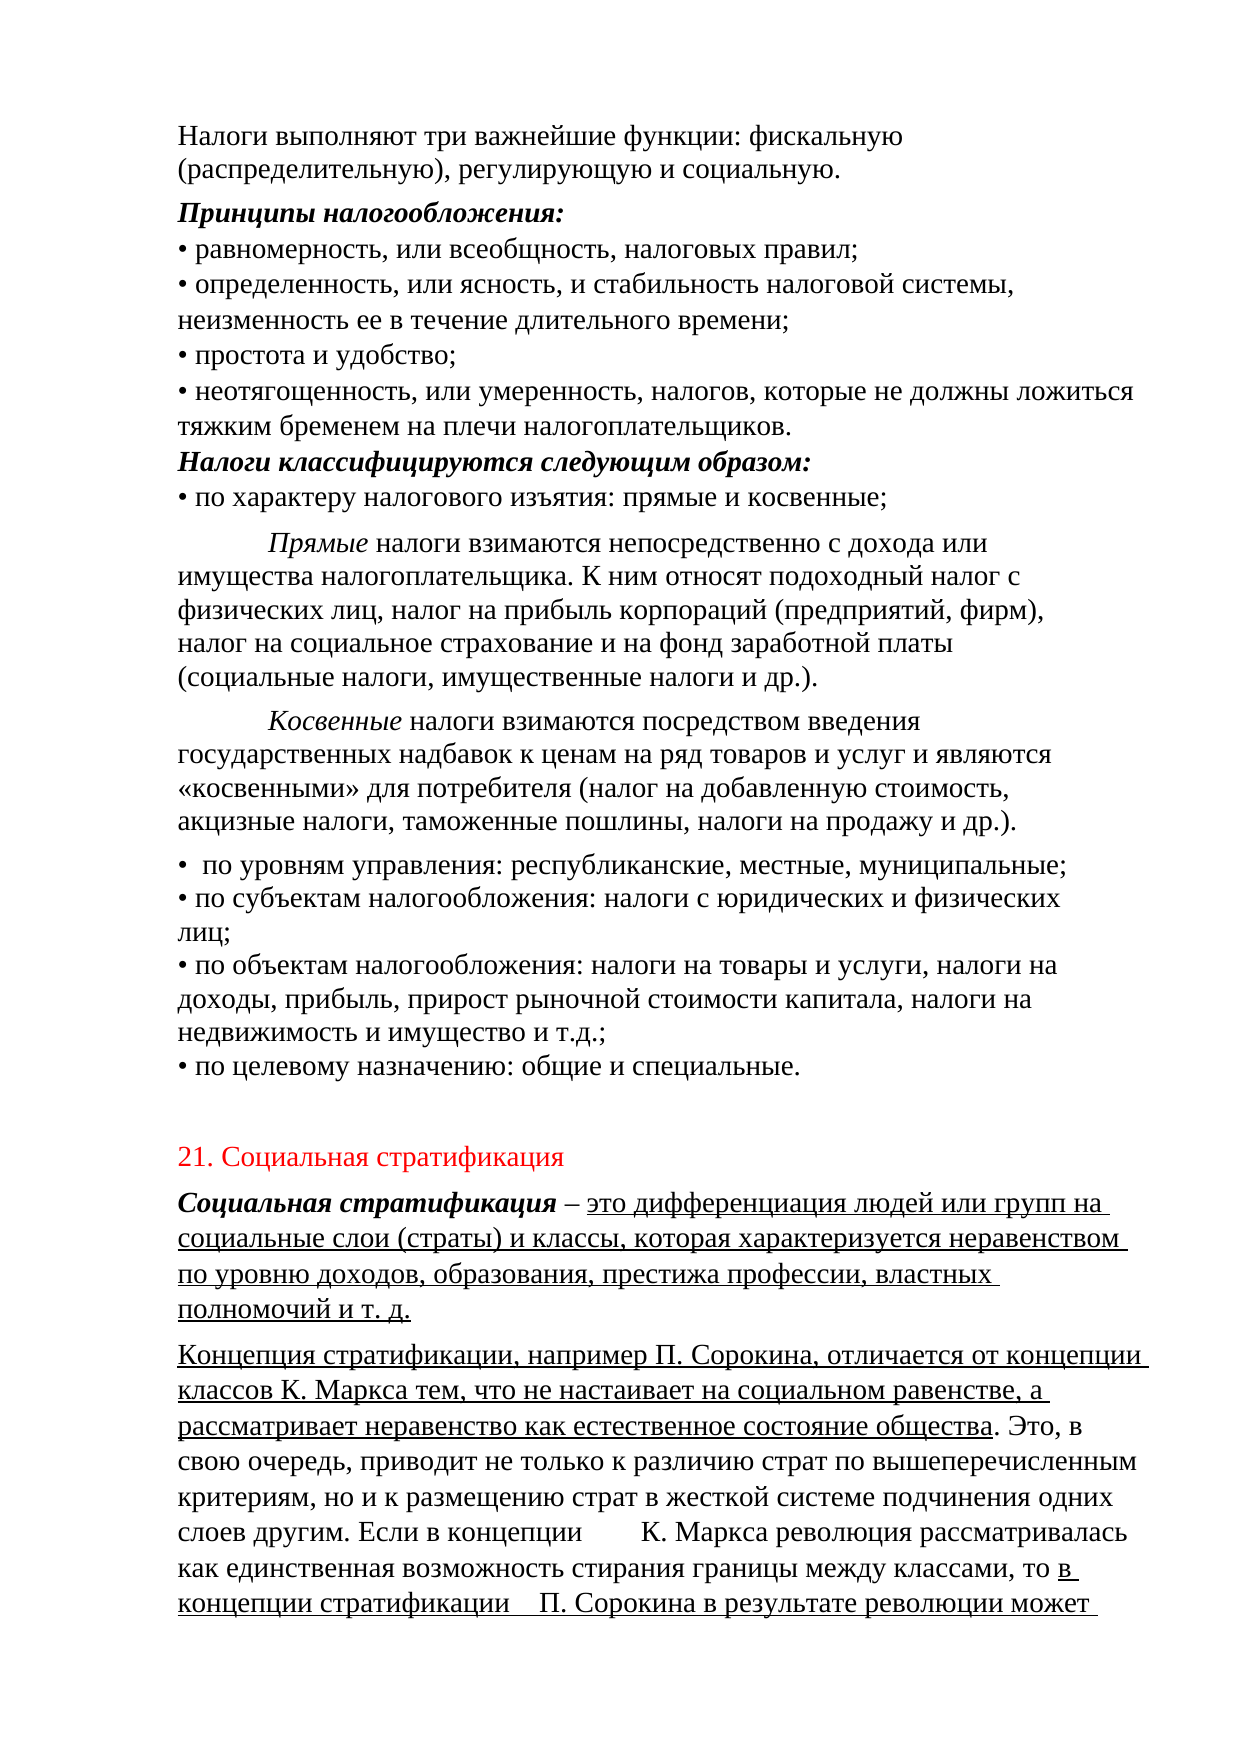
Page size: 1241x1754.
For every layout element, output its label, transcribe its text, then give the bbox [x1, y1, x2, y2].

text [177, 118, 1069, 185]
text 21. Социальная стратификация [177, 1139, 1152, 1173]
text Косвенные налоги взимаются посредством введения государственных надбавок к ценам на ряд товаров и услуг и являются «косвенными» для потребителя (налог на добавленную стоимость, акцизные налоги, таможенные пошлины, налоги на продажу и др.). [177, 703, 1069, 837]
text Принципы налогообложения: • равномерность, или всеобщность, налоговых правил; • определенность, или ясность, и стабильность налоговой системы, неизменность ее в течение длительного времени; • простота и удобство; • неотягощенность, или умеренность, налогов, которые не должны ложиться тяжким бременем на плечи налогоплательщиков. Налоги классифицируются следующим образом: • по характеру налогового изъятия: прямые и косвенные; [177, 195, 1152, 513]
text • по уровням управления: республиканские, местные, муниципальные; • по субъектам налогообложения: налоги с юридических и физических лиц; • по объектам налогообложения: налоги на товары и услуги, налоги на доходы, прибыль, прирост рыночной стоимости капитала, налоги на недвижимость и имущество и т.д.; • по целевому назначению: общие и специальные. [177, 847, 1069, 1082]
text Прямые налоги взимаются непосредственно с дохода или имущества налогоплательщика. К ним относят подоходный налог с физических лиц, налог на прибыль корпораций (предприятий, фирм), налог на социальное страхование и на фонд заработной платы (социальные налоги, имущественные налоги и др.). [177, 525, 1069, 693]
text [177, 1337, 1152, 1619]
text Социальная стратификация – это дифференциация людей или групп на социальные слои (страты) и классы, которая характеризуется неравенством по уровню доходов, образования, престижа профессии, властных полномочий и т. д. [177, 1185, 1152, 1325]
